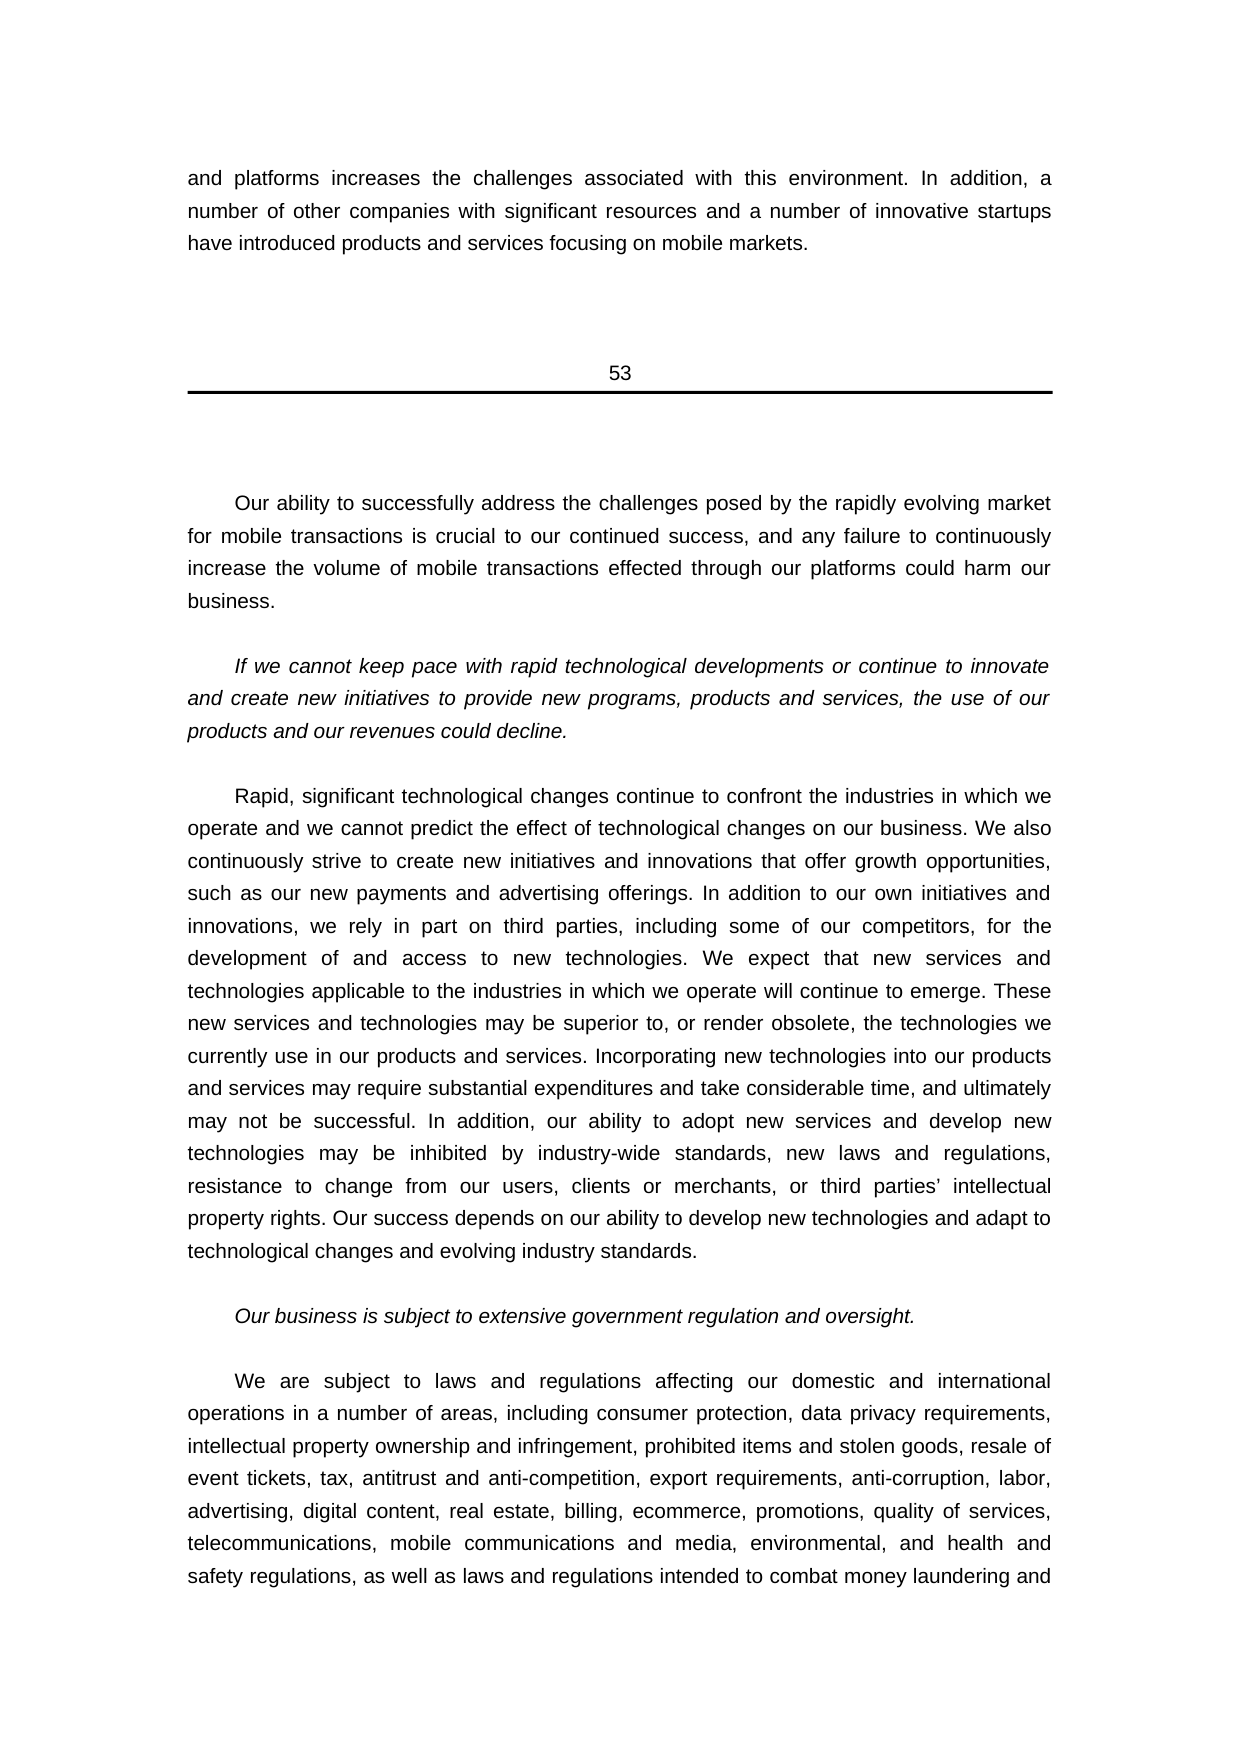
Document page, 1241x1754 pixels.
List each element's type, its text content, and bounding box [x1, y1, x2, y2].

text 53 [187, 357, 1053, 389]
text If we cannot keep pace with rapid technological developments or continue to innovate and create new initiatives to provide new programs, products and services, the use of our products and our revenues could decline. [187, 649, 1053, 747]
text Our business is subject to extensive government regulation and oversight. [187, 1299, 1053, 1332]
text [187, 162, 1053, 259]
text Our ability to successfully address the challenges posed by the rapidly evolving market for mobile transactions is crucial to our continued success, and any failure to continuously increase the volume of mobile transactions effected through our platforms could harm our business. [187, 487, 1053, 617]
text Rapid, significant technological changes continue to confront the industries in which we operate and we cannot predict the effect of technological changes on our business. We also continuously strive to create new initiatives and innovations that offer growth opportunities, such as our new payments and advertising offerings. In addition to our own initiatives and innovations, we rely in part on third parties, including some of our competitors, for the development of and access to new technologies. We expect that new services and technologies applicable to the industries in which we operate will continue to emerge. These new services and technologies may be superior to, or render obsolete, the technologies we currently use in our products and services. Incorporating new technologies into our products and services may require substantial expenditures and take considerable time, and ultimately may not be successful. In addition, our ability to adopt new services and develop new technologies may be inhibited by industry-wide standards, new laws and regulations, resistance to change from our users, clients or merchants, or third parties’ intellectual property rights. Our success depends on our ability to develop new technologies and adapt to technological changes and evolving industry standards. [187, 779, 1053, 1267]
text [187, 1364, 1053, 1592]
